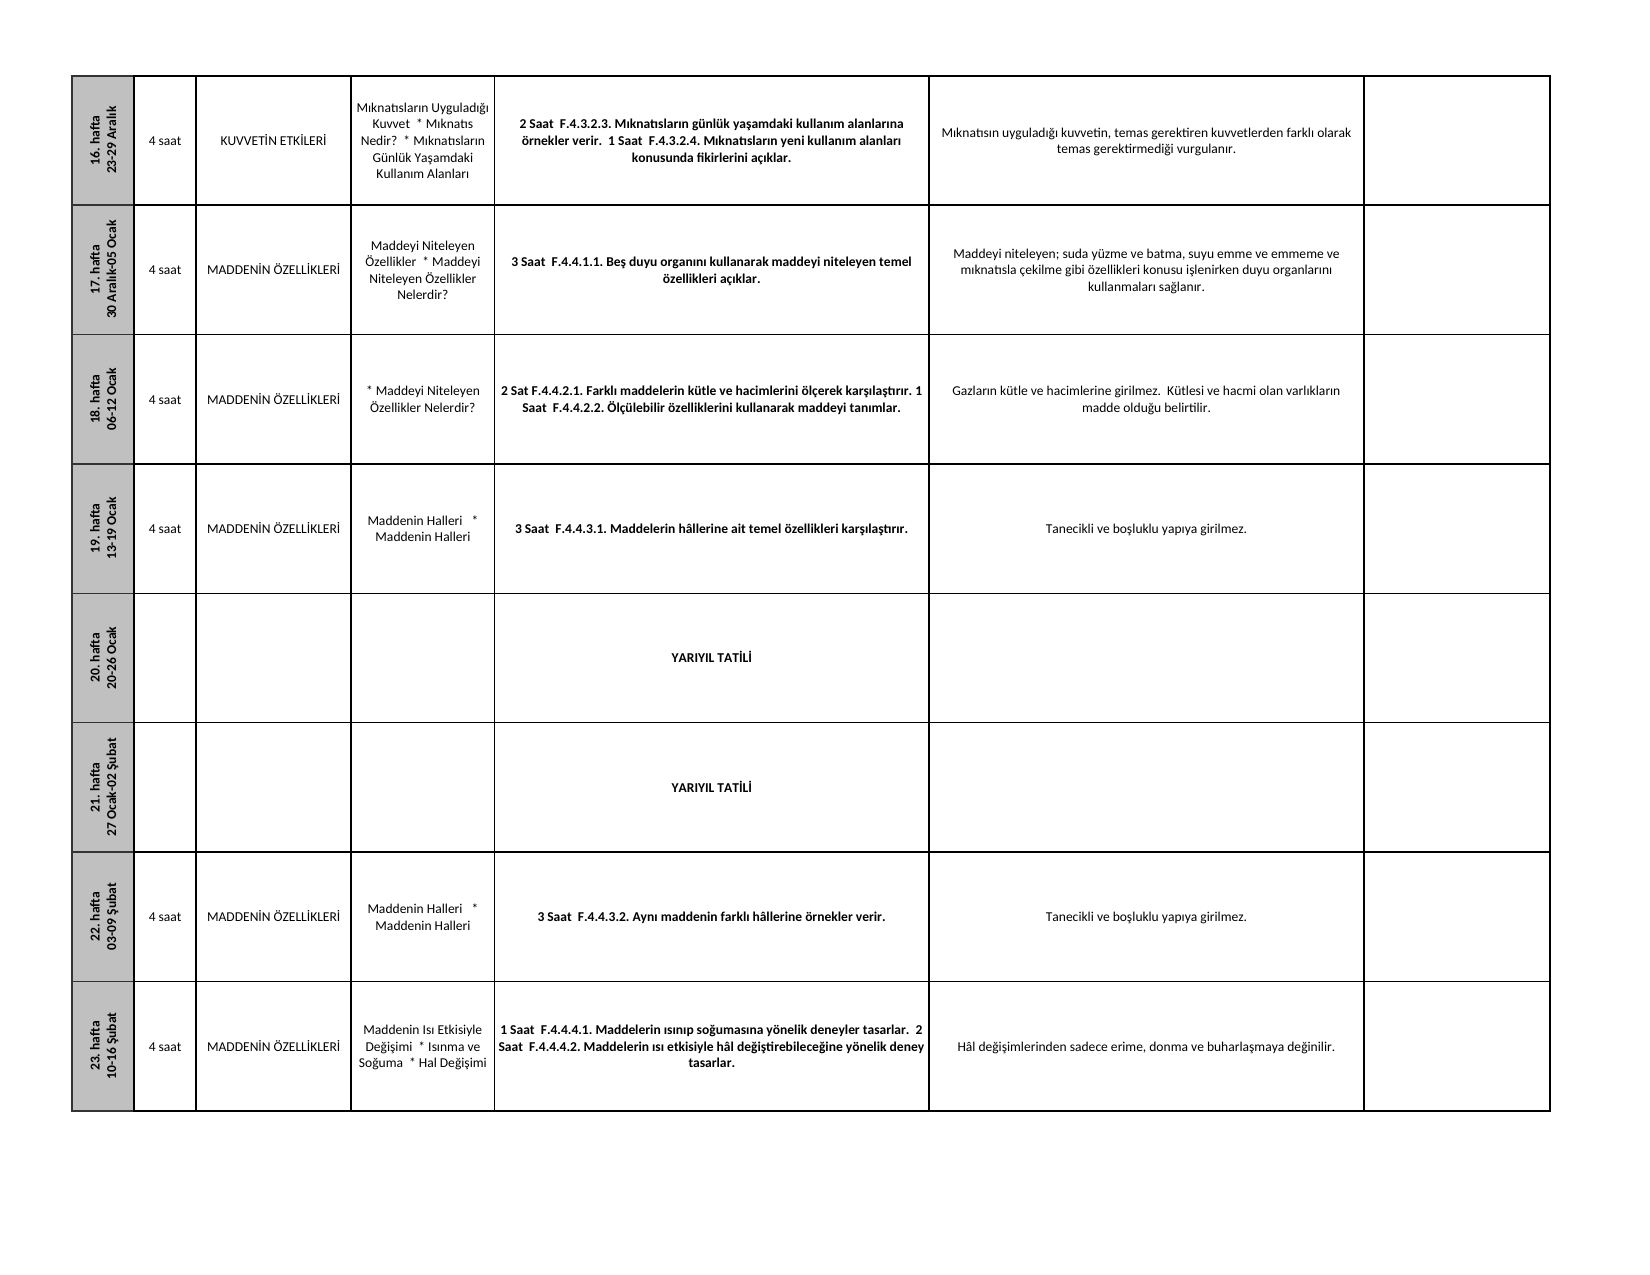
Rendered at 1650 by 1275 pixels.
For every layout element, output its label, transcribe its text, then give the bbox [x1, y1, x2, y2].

table_cell [1365, 206, 1549, 334]
table_cell [1365, 982, 1549, 1110]
table_cell 3 Saat F.4.4.3.1. Maddelerin hâllerine ait temel özellikleri karşılaştırır. [495, 465, 928, 592]
table_cell 2 Sat F.4.4.2.1. Farklı maddelerin kütle ve hacimlerini ölçerek karşılaştırır. 1 Saat F.4.4.2.2. Ölçülebilir özelliklerini kullanarak maddeyi tanımlar. [495, 335, 928, 463]
table_cell 16. hafta 23-29 Aralık [73, 77, 133, 204]
table_cell 19. hafta 13-19 Ocak [73, 465, 133, 592]
table_cell * Maddeyi Niteleyen Özellikler Nelerdir? [352, 335, 494, 463]
table_cell [135, 594, 195, 722]
table_cell 23. hafta 10-16 Şubat [73, 982, 133, 1110]
table_cell Mıknatısların Uyguladığı Kuvvet * Mıknatıs Nedir? * Mıknatısların Günlük Yaşamdaki Kullanım Alanları [352, 77, 494, 204]
table_cell 1 Saat F.4.4.4.1. Maddelerin ısınıp soğumasına yönelik deneyler tasarlar. 2 Saat F.4.4.4.2. Maddelerin ısı etkisiyle hâl değiştirebileceğine yönelik deney tasarlar. [495, 982, 928, 1110]
table_cell 3 Saat F.4.4.1.1. Beş duyu organını kullanarak maddeyi niteleyen temel özellikleri açıklar. [495, 206, 928, 334]
table_cell [1365, 465, 1549, 592]
table_cell 4 saat [135, 77, 195, 204]
table_cell YARIYIL TATİLİ [495, 723, 928, 851]
table_cell Maddenin Halleri * Maddenin Halleri [352, 853, 494, 981]
table_cell KUVVETİN ETKİLERİ [197, 77, 350, 204]
table_cell 20. hafta 20-26 Ocak [73, 594, 133, 722]
table_cell Tanecikli ve boşluklu yapıya girilmez. [930, 465, 1363, 592]
table_cell 18. hafta 06-12 Ocak [73, 335, 133, 463]
table_cell 2 Saat F.4.3.2.3. Mıknatısların günlük yaşamdaki kullanım alanlarına örnekler verir. 1 Saat F.4.3.2.4. Mıknatısların yeni kullanım alanları konusunda fikirlerini açıklar. [495, 77, 928, 204]
table_cell MADDENİN ÖZELLİKLERİ [197, 335, 350, 463]
table_cell YARIYIL TATİLİ [495, 594, 928, 722]
table_cell [352, 723, 494, 851]
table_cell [930, 77, 1363, 204]
table_cell [135, 723, 195, 851]
table_cell [1365, 77, 1549, 204]
table_cell [1365, 594, 1549, 722]
table_cell 4 saat [135, 335, 195, 463]
table_cell [197, 723, 350, 851]
table_cell [197, 594, 350, 722]
table_cell 4 saat [135, 982, 195, 1110]
table_cell 21. hafta 27 Ocak-02 Şubat [73, 723, 133, 851]
table_cell 4 saat [135, 465, 195, 592]
table_cell 4 saat [135, 206, 195, 334]
table_cell Tanecikli ve boşluklu yapıya girilmez. [930, 853, 1363, 981]
table_cell MADDENİN ÖZELLİKLERİ [197, 465, 350, 592]
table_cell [197, 982, 350, 1110]
table_cell Maddenin Halleri * Maddenin Halleri [352, 465, 494, 592]
table_cell [930, 723, 1363, 851]
table_cell Maddeyi niteleyen; suda yüzme ve batma, suyu emme ve emmeme ve mıknatısla çekilme gibi özellikleri konusu işlenirken duyu organlarını kullanmaları sağlanır. [930, 206, 1363, 334]
table_cell Hâl değişimlerinden sadece erime, donma ve buharlaşmaya değinilir. [930, 982, 1363, 1110]
table_cell 4 saat [135, 853, 195, 981]
table_cell Gazların kütle ve hacimlerine girilmez. Kütlesi ve hacmi olan varlıkların madde olduğu belirtilir. [930, 335, 1363, 463]
table_cell [1365, 853, 1549, 981]
table_cell [352, 594, 494, 722]
table_cell 3 Saat F.4.4.3.2. Aynı maddenin farklı hâllerine örnekler verir. [495, 853, 928, 981]
table_cell Maddeyi Niteleyen Özellikler * Maddeyi Niteleyen Özellikler Nelerdir? [352, 206, 494, 334]
table_cell MADDENİN ÖZELLİKLERİ [197, 853, 350, 981]
table_cell MADDENİN ÖZELLİKLERİ [197, 206, 350, 334]
table_cell [1365, 723, 1549, 851]
table_cell [930, 594, 1363, 722]
table_cell [1365, 335, 1549, 463]
table_cell Maddenin Isı Etkisiyle Değişimi * Isınma ve Soğuma * Hal Değişimi [352, 982, 494, 1110]
table_cell 22. hafta 03-09 Şubat [73, 853, 133, 981]
table_cell 17. hafta 30 Aralık-05 Ocak [73, 206, 133, 334]
